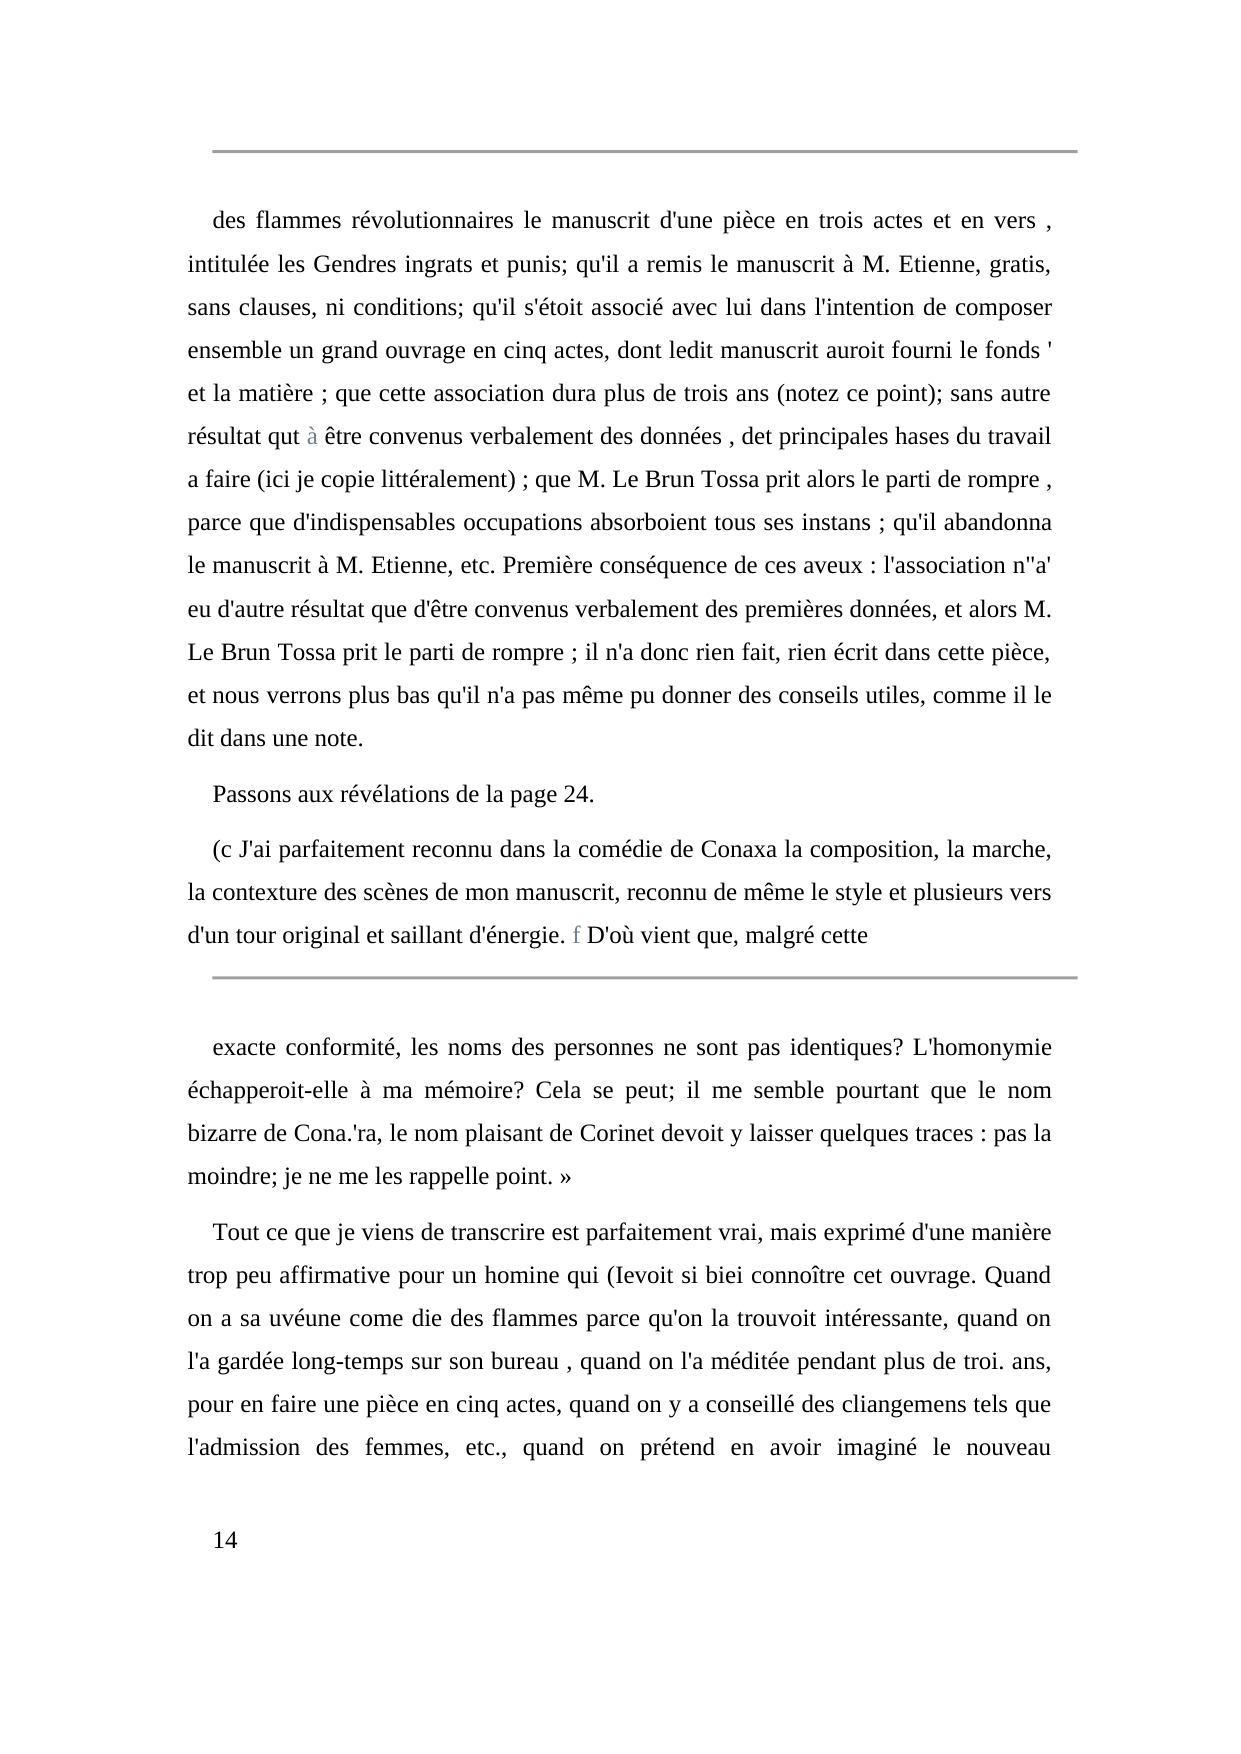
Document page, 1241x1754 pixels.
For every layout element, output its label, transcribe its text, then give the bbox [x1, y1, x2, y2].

text exacte conformité, les noms des personnes ne sont pas identiques? L'homonymie échapperoit-elle à ma mémoire? Cela se peut; il me semble pourtant que le nom bizarre de Cona.'ra, le nom plaisant de Corinet devoit y laisser quelques traces : pas la moindre; je ne me les rappelle point. » [187, 1032, 1053, 1190]
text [187, 1217, 1053, 1461]
text des flammes révolutionnaires le manuscrit d'une pièce en trois actes et en vers , intitulée les Gendres ingrats et punis; qu'il a remis le manuscrit à M. Etienne, gratis, sans clauses, ni conditions; qu'il s'étoit associé avec lui dans l'intention de composer ensemble un grand ouvrage en cinq actes, dont ledit manuscrit auroit fourni le fonds ' et la matière ; que cette association dura plus de trois ans (notez ce point); sans autre résultat qut à être convenus verbalement des données , det principales hases du travail a faire (ici je copie littéralement) ; que M. Le Brun Tossa prit alors le parti de rompre , parce que d'indispensables occupations absorboient tous ses instans ; qu'il abandonna le manuscrit à M. Etienne, etc. Première conséquence de ces aveux : l'association n"a' eu d'autre résultat que d'être convenus verbalement des premières données, et alors M. Le Brun Tossa prit le parti de rompre ; il n'a donc rien fait, rien écrit dans cette pièce, et nous verrons plus bas qu'il n'a pas même pu donner des conseils utiles, comme il le dit dans une note. [187, 206, 1053, 752]
text Passons aux révélations de la page 24. [187, 779, 1053, 807]
text (c J'ai parfaitement reconnu dans la comédie de Conaxa la composition, la marche, la contexture des scènes de mon manuscrit, reconnu de même le style et plusieurs vers d'un tour original et saillant d'énergie. f D'où vient que, malgré cette [187, 834, 1053, 949]
